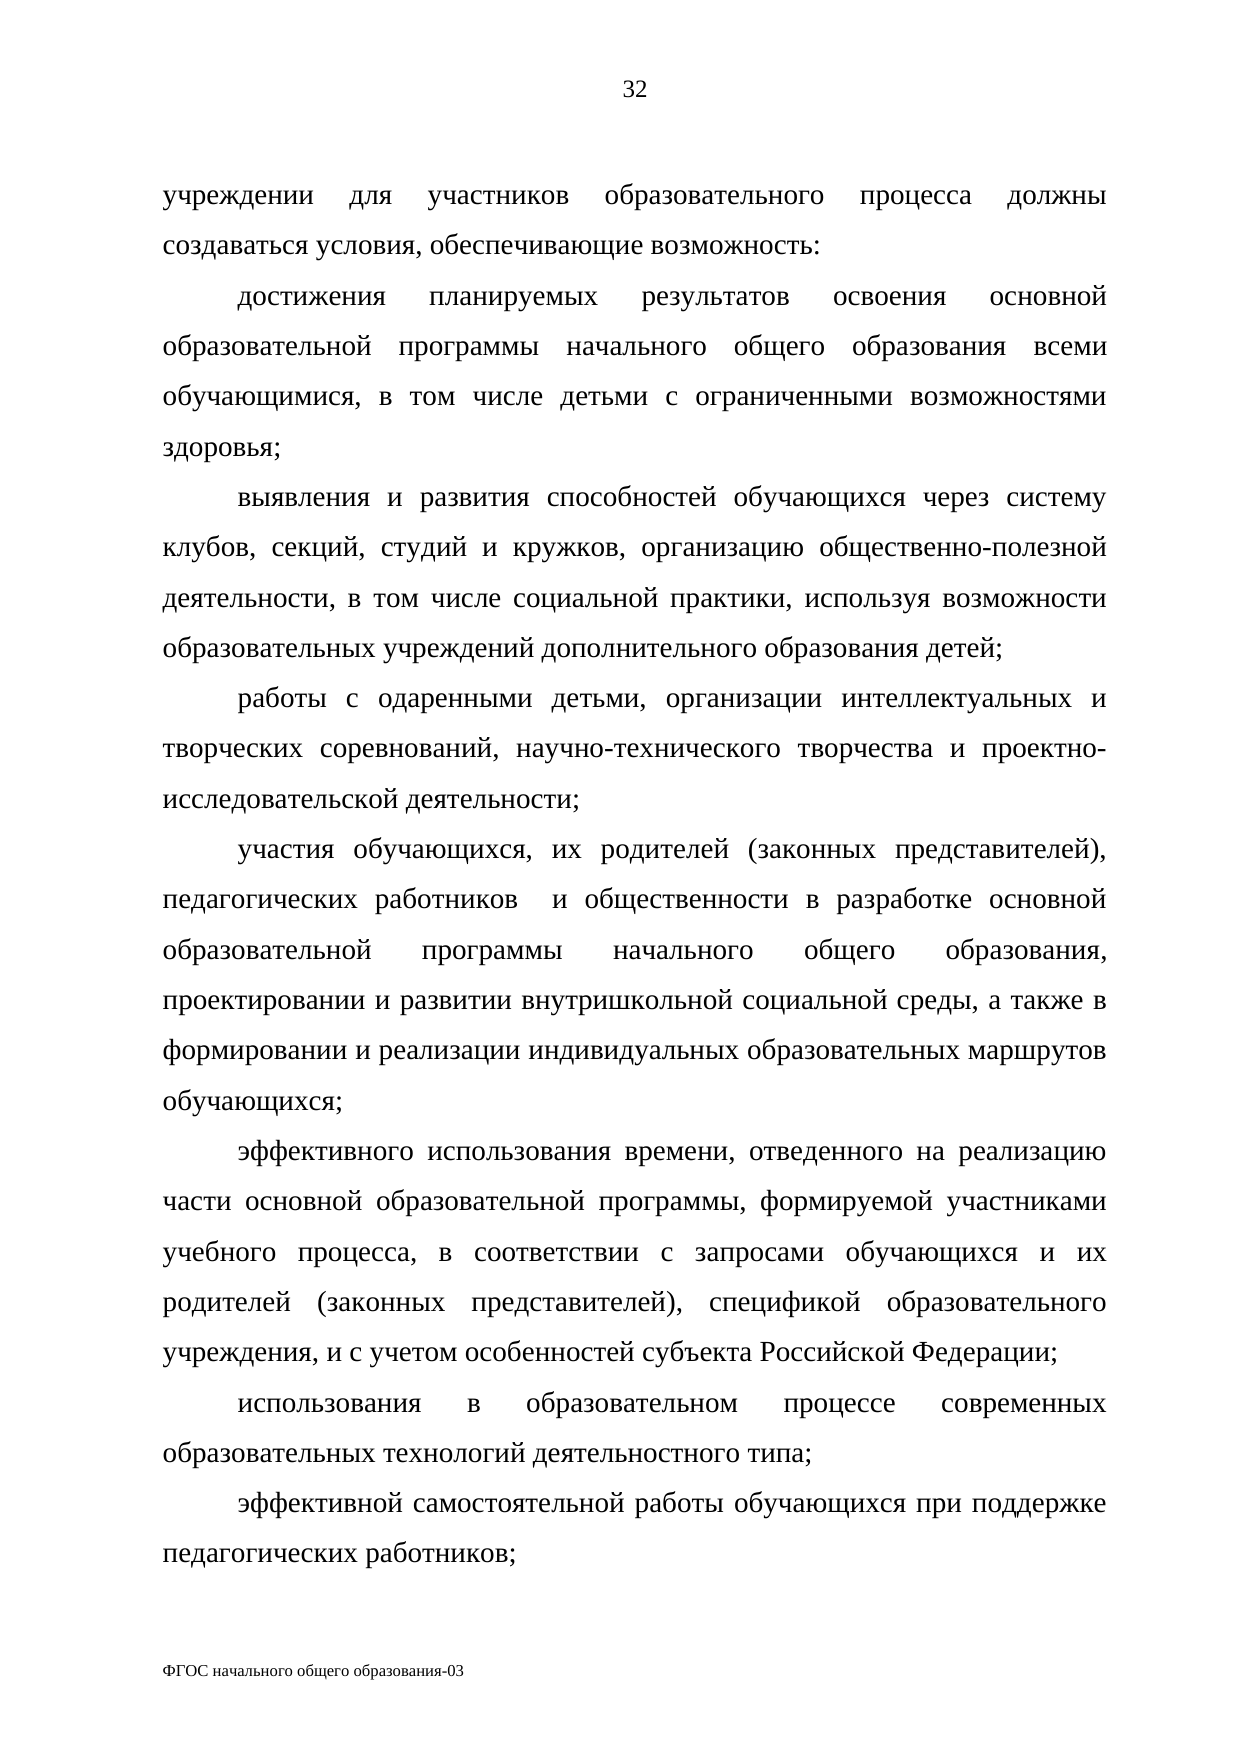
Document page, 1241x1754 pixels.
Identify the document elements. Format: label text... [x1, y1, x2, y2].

text эффективной самостоятельной работы обучающихся при поддержке педагогических работников; [162, 1485, 1107, 1569]
text работы с одаренными детьми, организации интеллектуальных и творческих соревнований, научно-технического творчества и проектно-исследовательской деятельности; [162, 680, 1107, 814]
text достижения планируемых результатов освоения основной образовательной программы начального общего образования всеми обучающимися, в том числе детьми с ограниченными возможностями здоровья; [162, 278, 1107, 462]
text выявления и развития способностей обучающихся через систему клубов, секций, студий и кружков, организацию общественно-полезной деятельности, в том числе социальной практики, используя возможности образовательных учреждений дополнительного образования детей; [162, 479, 1107, 663]
text эффективного использования времени, отведенного на реализацию части основной образовательной программы, формируемой участниками учебного процесса, в соответствии с запросами обучающихся и их родителей (законных представителей), спецификой образовательного учреждения, и с учетом особенностей субъекта Российской Федерации; [162, 1133, 1107, 1368]
text участия обучающихся, их родителей (законных представителей), педагогических работников и общественности в разработке основной образовательной программы начального общего образования, проектировании и развитии внутришкольной социальной среды, а также в формировании и реализации индивидуальных образовательных маршрутов обучающихся; [162, 831, 1107, 1116]
text использования в образовательном процессе современных образовательных технологий деятельностного типа; [162, 1385, 1107, 1468]
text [162, 177, 1107, 261]
